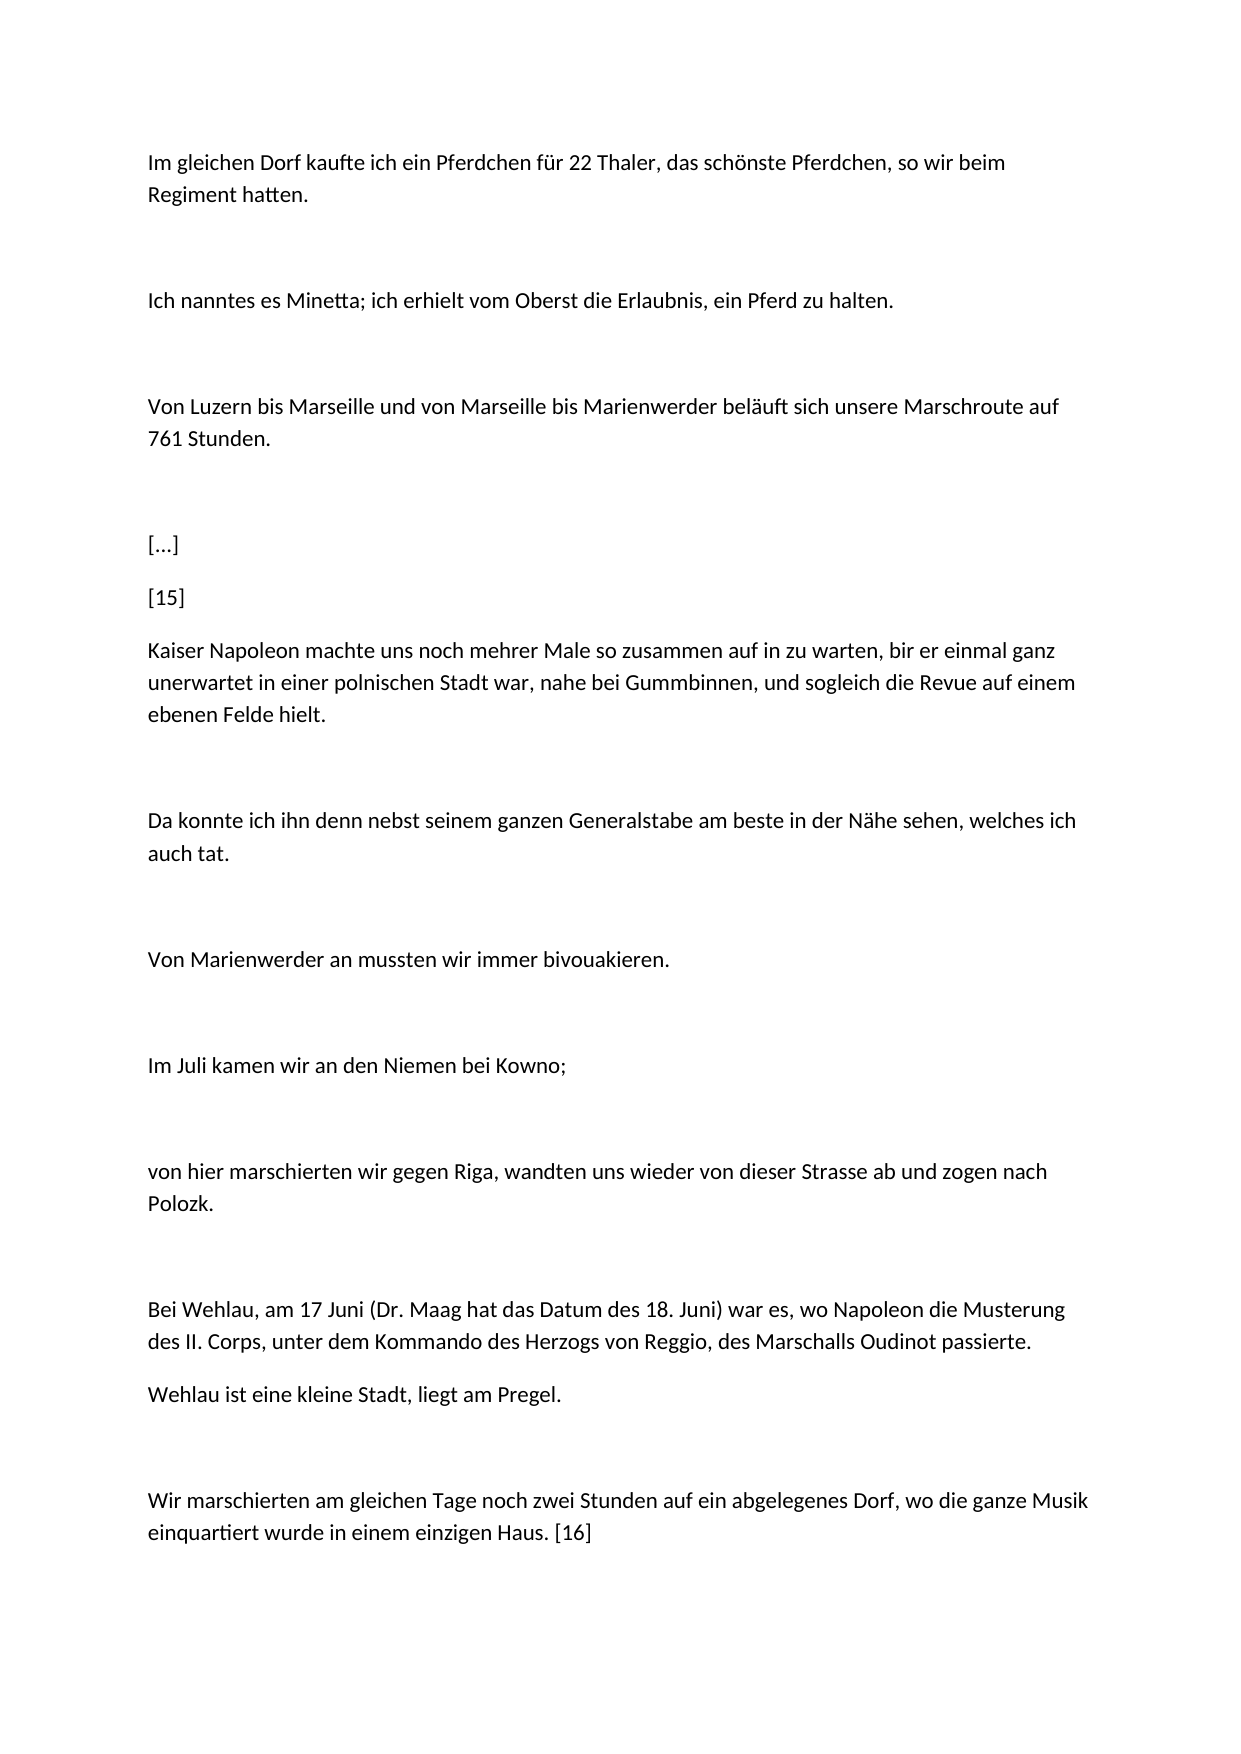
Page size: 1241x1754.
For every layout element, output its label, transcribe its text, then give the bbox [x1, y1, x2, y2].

text Kaiser Napoleon machte uns noch mehrer Male so zusammen auf in zu warten, bir er einmal ganz unerwartet in einer polnischen Stadt war, nahe bei Gummbinnen, und sogleich die Revue auf einem ebenen Felde hielt. [148, 636, 1093, 728]
text Von Luzern bis Marseille und von Marseille bis Marienwerder beläuft sich unsere Marschroute auf 761 Stunden. [148, 392, 1093, 452]
text [15] [148, 583, 1093, 611]
text Bei Wehlau, am 17 Juni (Dr. Maag hat das Datum des 18. Juni) war es, wo Napoleon die Musterung des II. Corps, unter dem Kommando des Herzogs von Reggio, des Marschalls Oudinot passierte. [148, 1295, 1093, 1355]
text Im gleichen Dorf kaufte ich ein Pferdchen für 22 Thaler, das schönste Pferdchen, so wir beim Regiment hatten. [148, 148, 1093, 208]
text Ich nanntes es Minetta; ich erhielt vom Oberst die Erlaubnis, ein Pferd zu halten. [148, 286, 1093, 314]
text von hier marschierten wir gegen Riga, wandten uns wieder von dieser Strasse ab und zogen nach Polozk. [148, 1157, 1093, 1217]
text Von Marienwerder an mussten wir immer bivouakieren. [148, 945, 1093, 973]
text Da konnte ich ihn denn nebst seinem ganzen Generalstabe am beste in der Nähe sehen, welches ich auch tat. [148, 807, 1093, 867]
text [...] [148, 530, 1093, 558]
text Im Juli kamen wir an den Niemen bei Kowno; [148, 1051, 1093, 1079]
text Wehlau ist eine kleine Stadt, liegt am Pregel. [148, 1380, 1093, 1408]
text Wir marschierten am gleichen Tage noch zwei Stunden auf ein abgelegenes Dorf, wo die ganze Musik einquartiert wurde in einem einzigen Haus. [16] [148, 1486, 1093, 1547]
